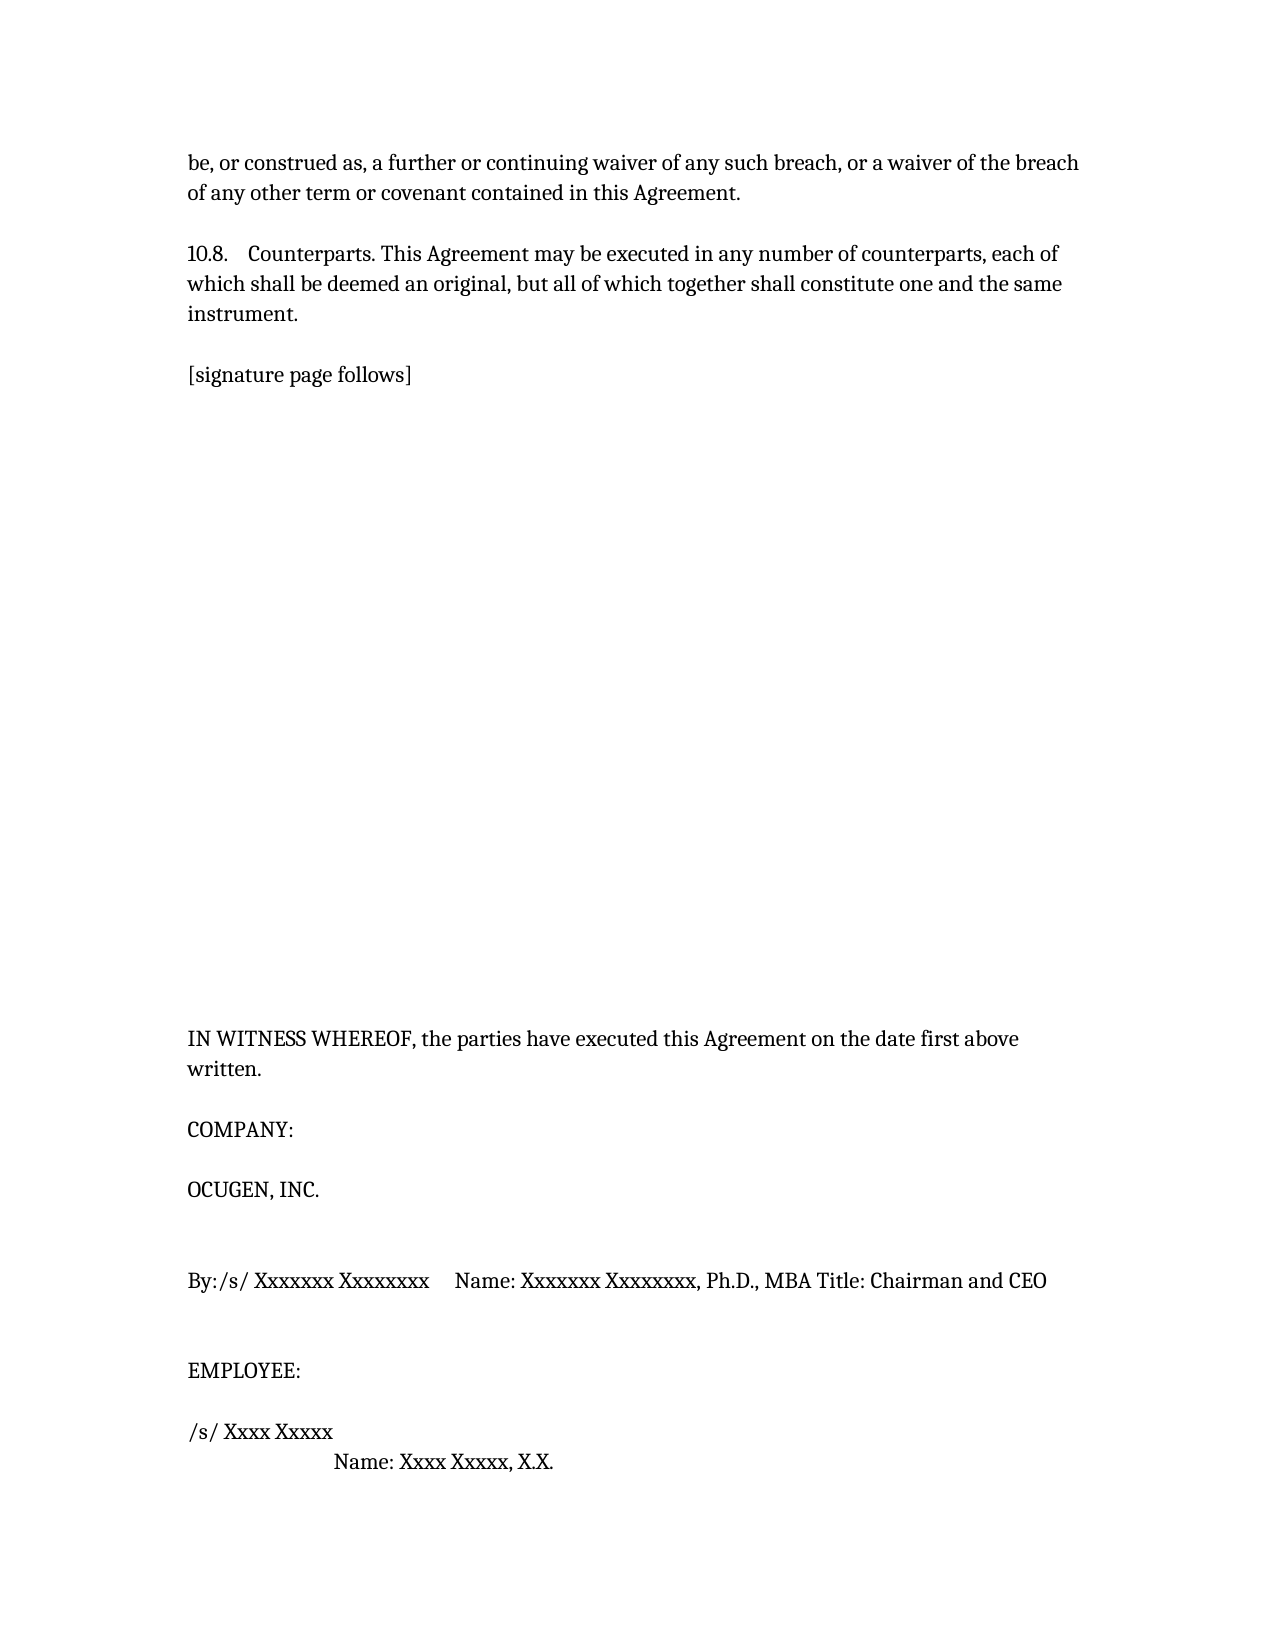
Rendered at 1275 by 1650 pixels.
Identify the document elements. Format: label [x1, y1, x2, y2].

text [187, 150, 1087, 1475]
